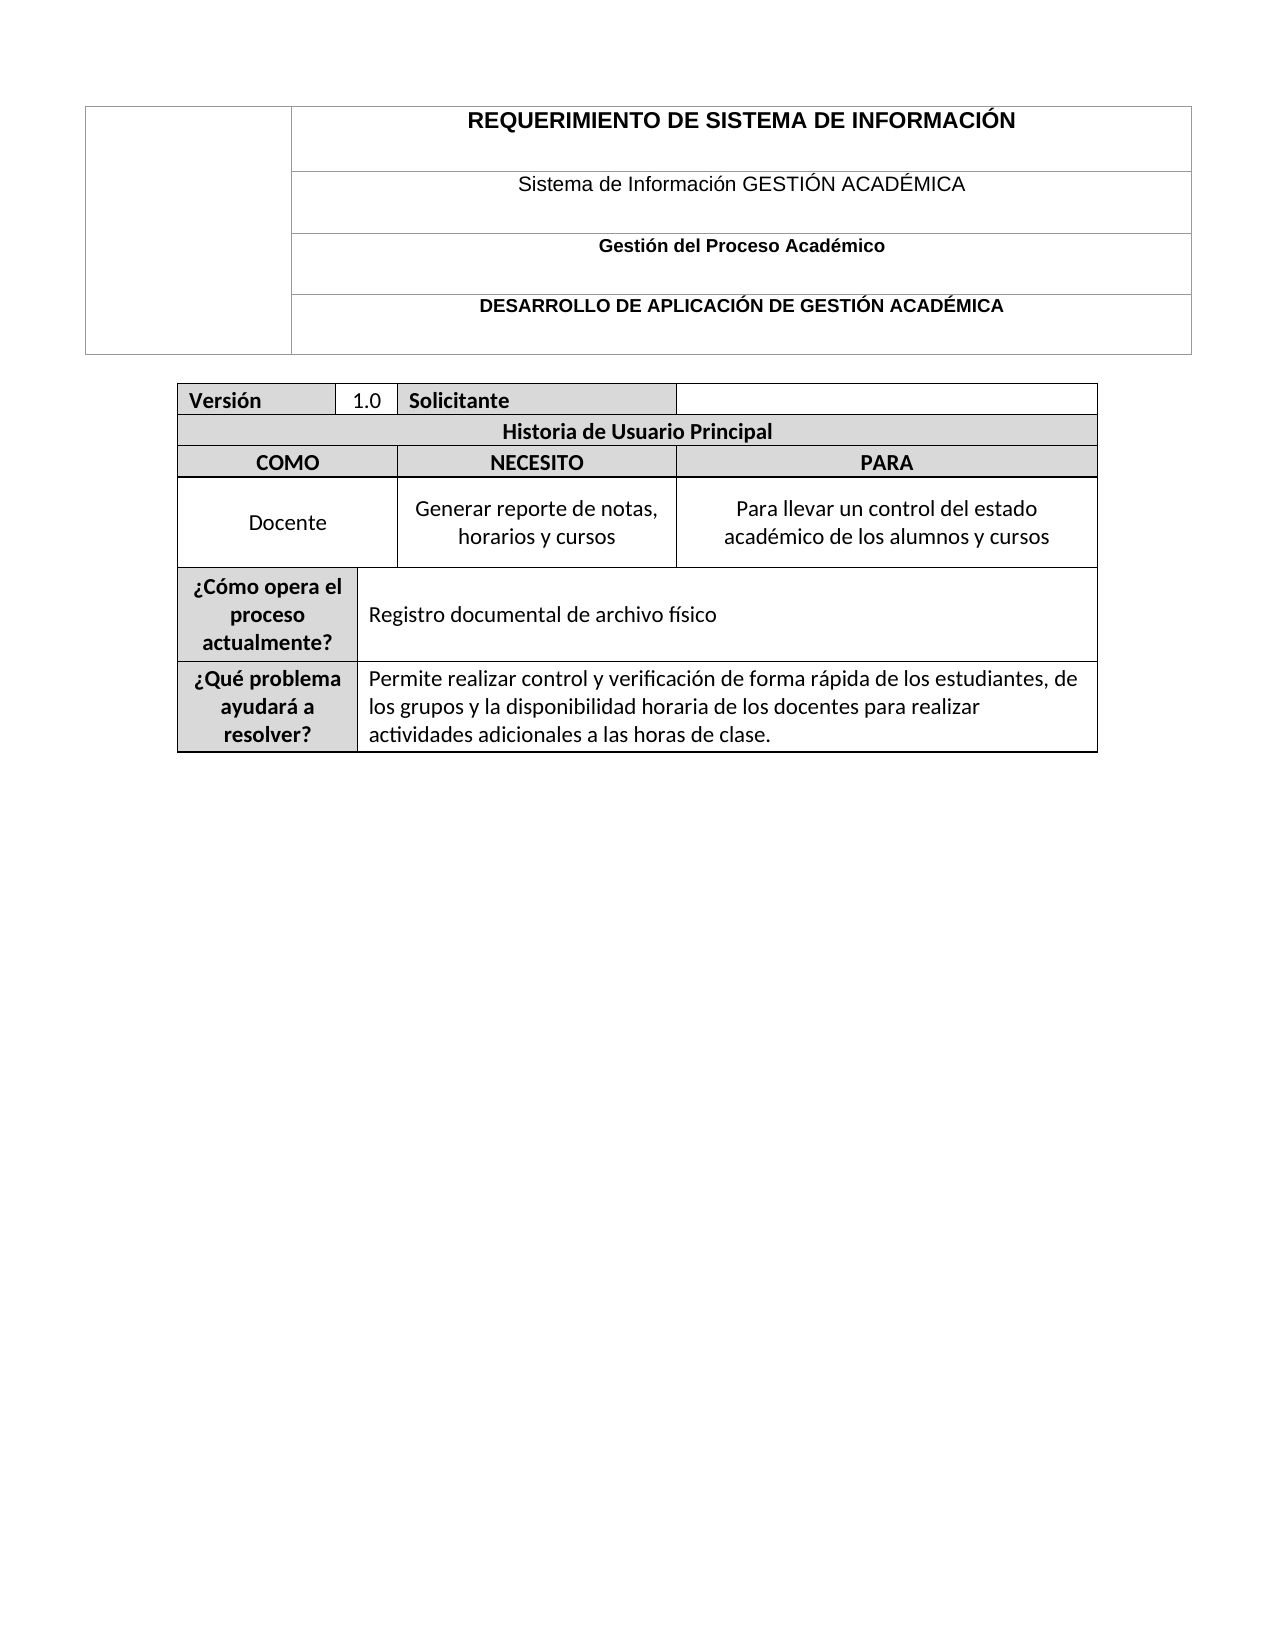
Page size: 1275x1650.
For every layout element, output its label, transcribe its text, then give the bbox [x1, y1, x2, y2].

table_cell Para llevar un control del estado académico de los alumnos y cursos [677, 478, 1097, 567]
table_cell Generar reporte de notas, horarios y cursos [398, 478, 676, 567]
table_cell NECESITO [398, 446, 676, 476]
table_cell COMO [178, 446, 397, 476]
table_cell Docente [178, 478, 397, 567]
table_cell 1.0 [336, 384, 397, 414]
table_cell Permite realizar control y verificación de forma rápida de los estudiantes, de los grupos y la disponibilidad horaria de los docentes para realizar actividades adicionales a las horas de clase. [358, 662, 1097, 751]
table_cell Versión [178, 384, 335, 414]
table_cell PARA [677, 446, 1097, 476]
table_cell ¿Cómo opera el proceso actualmente? [178, 568, 357, 661]
table_cell [677, 384, 1097, 414]
table_cell Solicitante [398, 384, 676, 414]
table_cell Historia de Usuario Principal [178, 415, 1097, 445]
table_cell ¿Qué problema ayudará a resolver? [178, 662, 357, 751]
table_cell Registro documental de archivo físico [358, 568, 1097, 661]
